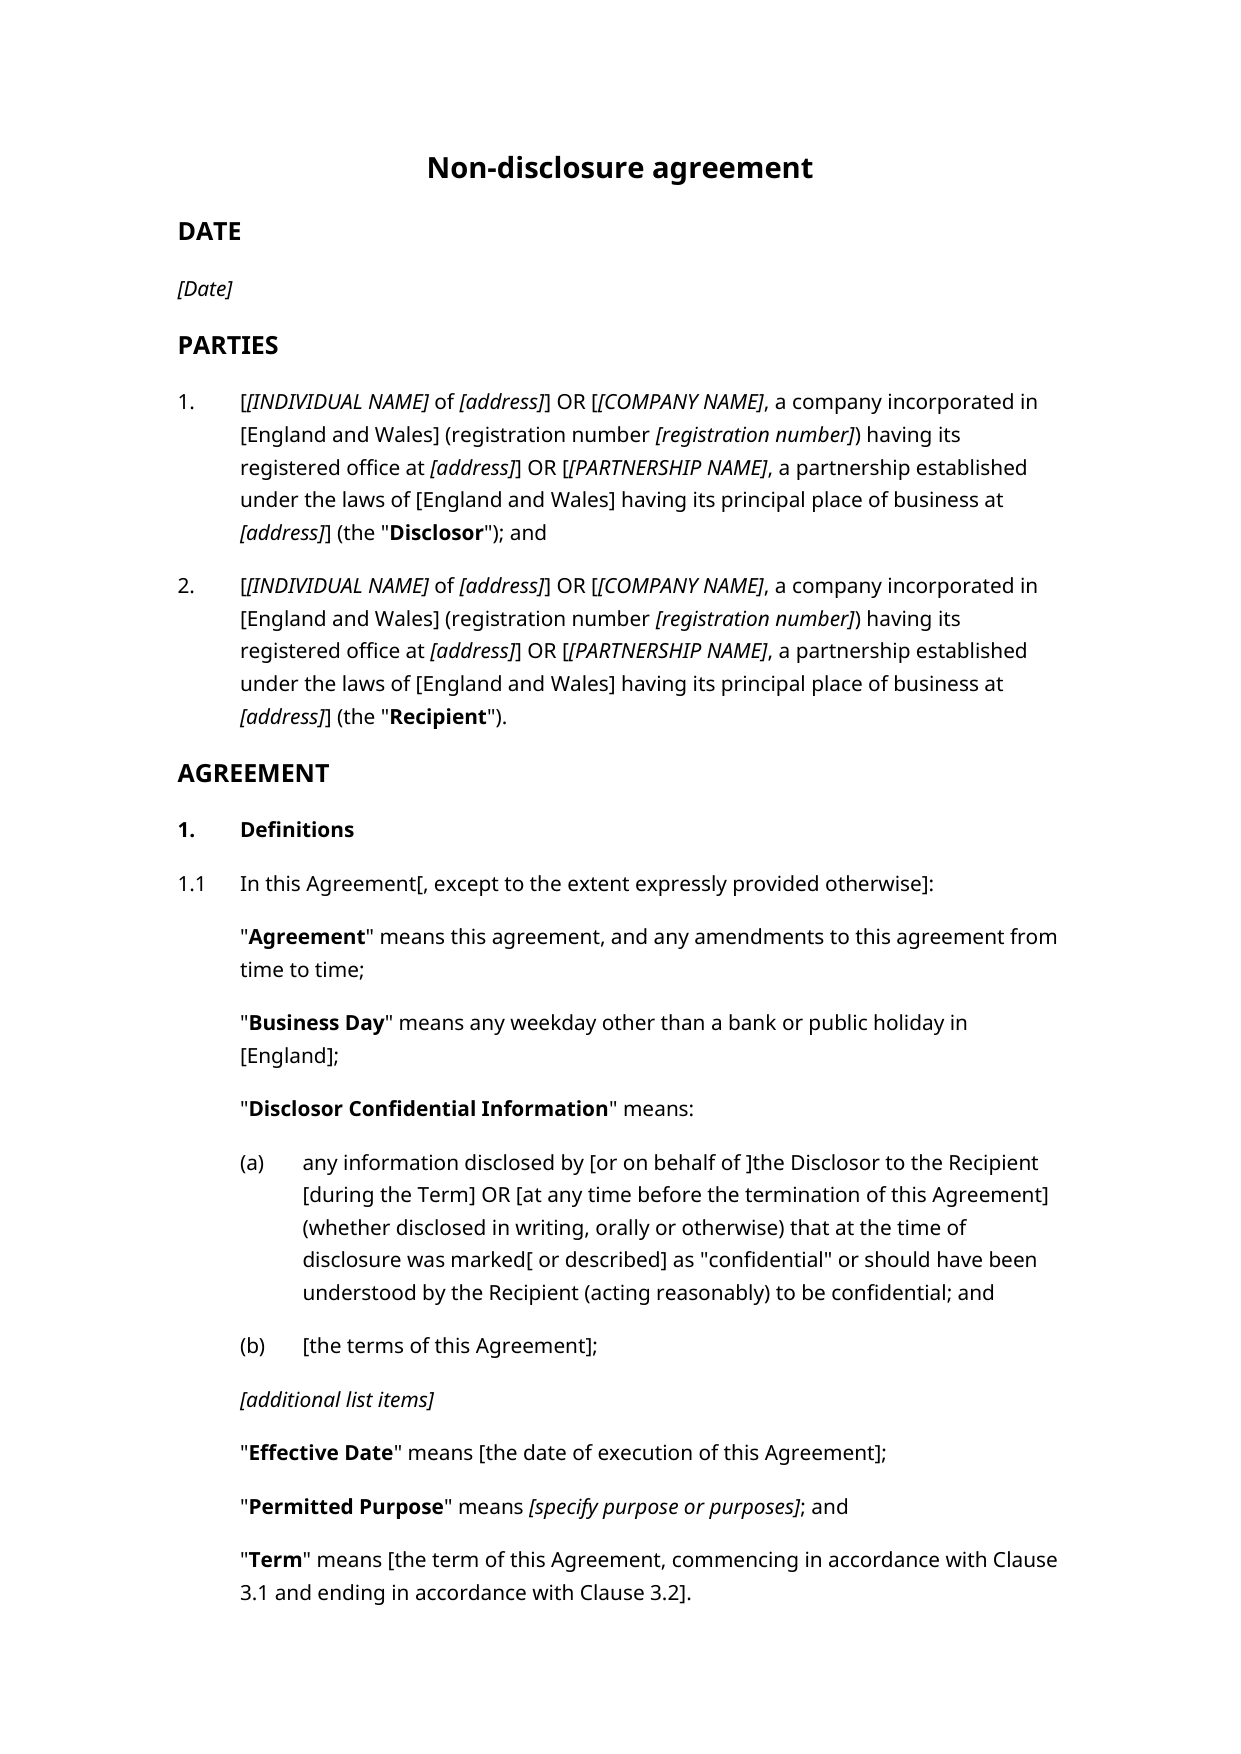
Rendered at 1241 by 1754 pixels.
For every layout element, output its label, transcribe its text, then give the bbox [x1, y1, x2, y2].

text "Effective Date" means [the date of execution of this Agreement]; [240, 1438, 1063, 1467]
text 1. [[INDIVIDUAL NAME] of [address]] OR [[COMPANY NAME], a company incorporated in [England and Wales] (registration number [registration number]) having its registered office at [address]] OR [[PARTNERSHIP NAME], a partnership established under the laws of [England and Wales] having its principal place of business at [address]] (the "Disclosor"); and [177, 387, 1063, 546]
text [additional list items] [240, 1385, 1063, 1413]
subtitle AGREEMENT [177, 755, 1063, 789]
text (b) [the terms of this Agreement]; [240, 1331, 1063, 1360]
subtitle 1. Definitions [177, 815, 1063, 844]
text "Term" means [the term of this Agreement, commencing in accordance with Clause 3.1 and ending in accordance with Clause 3.2]. [240, 1545, 1063, 1606]
text Non-disclosure agreement [177, 148, 1063, 187]
text "Business Day" means any weekday other than a bank or public holiday in [England]; [240, 1008, 1063, 1069]
text (a) any information disclosed by [or on behalf of ]the Disclosor to the Recipient [during the Term] OR [at any time before the termination of this Agreement] (whether disclosed in writing, orally or otherwise) that at the time of disclosure was marked[ or described] as "confidential" or should have been understood by the Recipient (acting reasonably) to be confidential; and [240, 1148, 1063, 1306]
subtitle PARTIES [177, 327, 1063, 362]
text 2. [[INDIVIDUAL NAME] of [address]] OR [[COMPANY NAME], a company incorporated in [England and Wales] (registration number [registration number]) having its registered office at [address]] OR [[PARTNERSHIP NAME], a partnership established under the laws of [England and Wales] having its principal place of business at [address]] (the "Recipient"). [177, 571, 1063, 730]
text "Permitted Purpose" means [specify purpose or purposes]; and [240, 1492, 1063, 1520]
text [Date] [177, 274, 1063, 302]
text "Agreement" means this agreement, and any amendments to this agreement from time to time; [240, 922, 1063, 983]
text "Disclosor Confidential Information" means: [240, 1094, 1063, 1123]
subtitle DATE [177, 214, 1063, 248]
text 1.1 In this Agreement[, except to the extent expressly provided otherwise]: [177, 869, 1063, 897]
